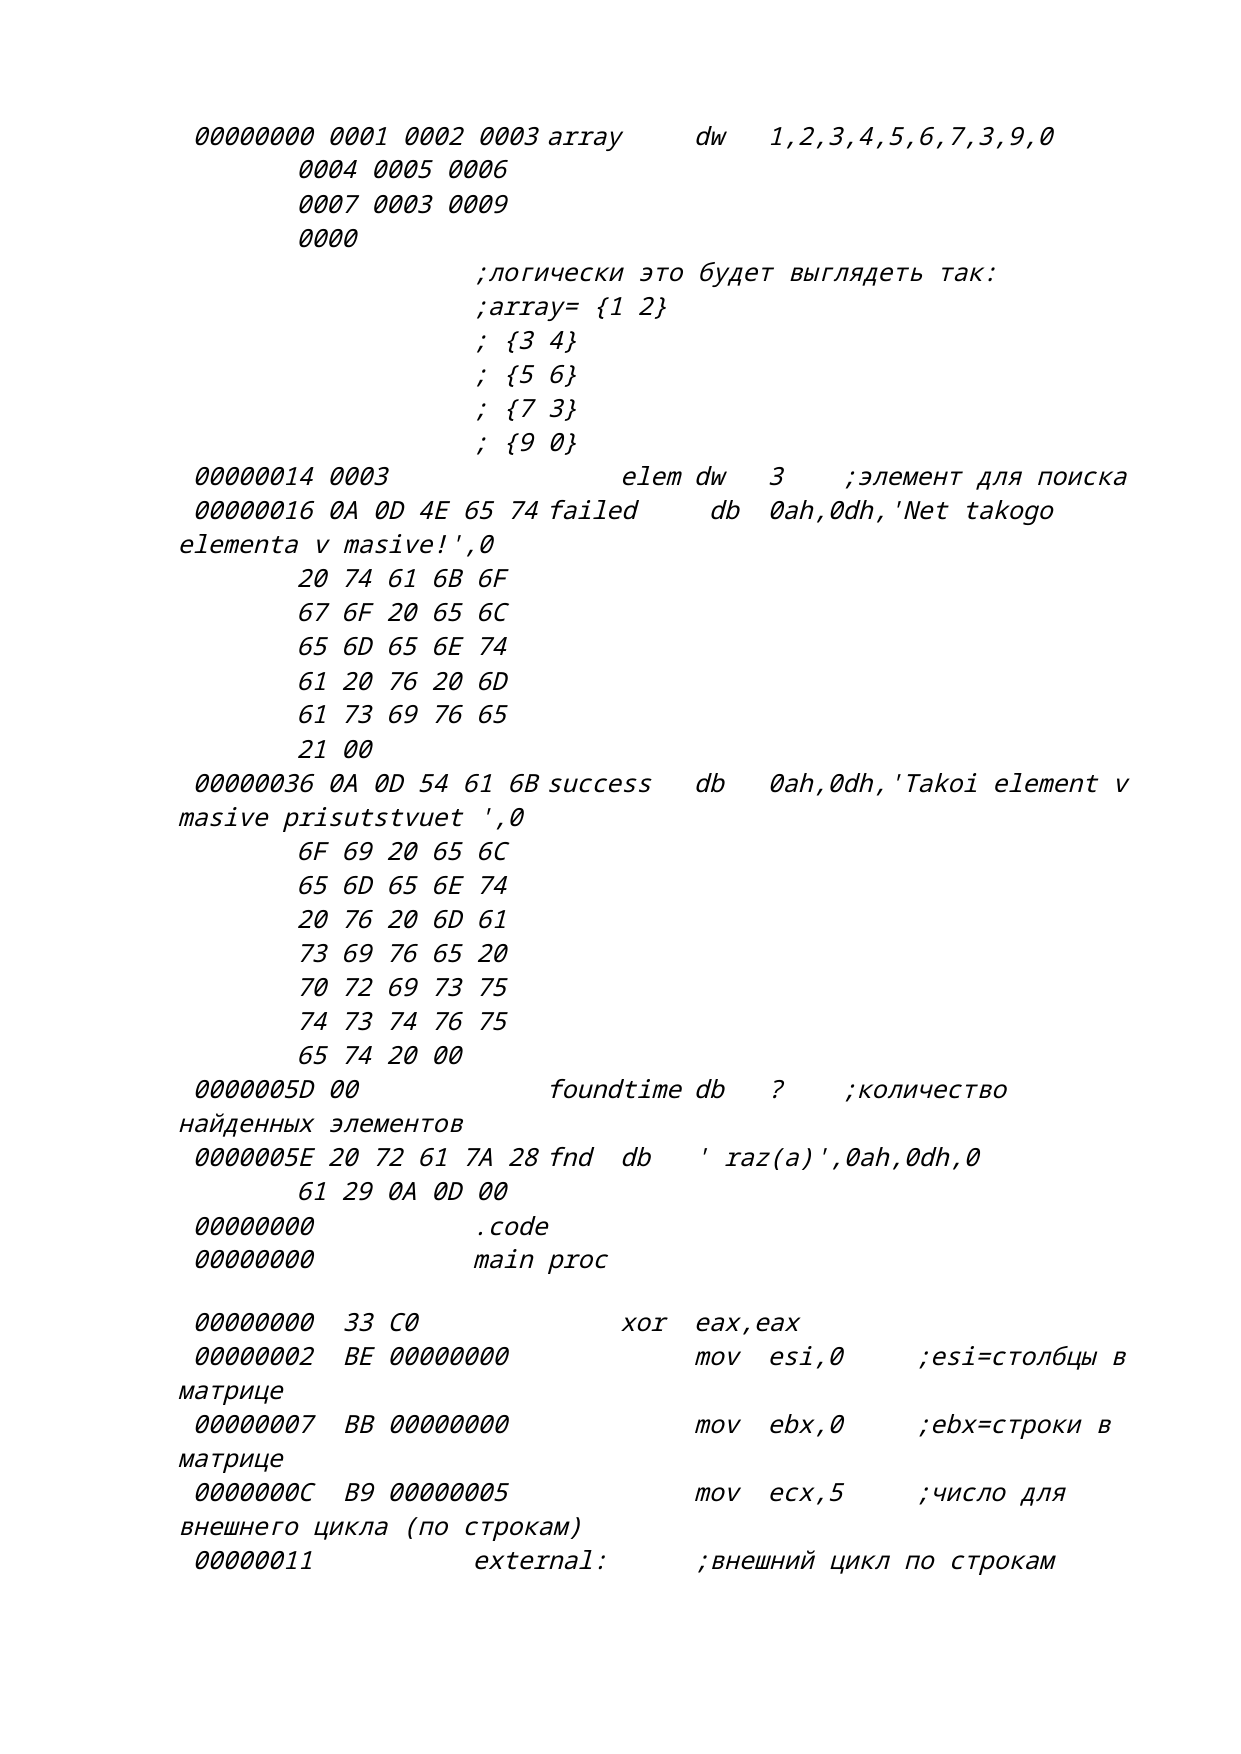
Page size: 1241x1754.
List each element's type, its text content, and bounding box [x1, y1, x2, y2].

text 0004 0005 0006 [177, 152, 1152, 186]
text ;array= {1 2} [177, 288, 1152, 322]
text ; {7 3} [177, 391, 1152, 425]
text 74 73 74 76 75 [177, 1004, 1152, 1038]
text 67 6F 20 65 6C [177, 595, 1152, 629]
text 00000000 .code [177, 1208, 1152, 1242]
text 00000000 main proc [177, 1242, 1152, 1276]
text 00000000 33 C0 xor eax,eax [177, 1304, 1152, 1338]
text 61 20 76 20 6D [177, 663, 1152, 697]
text 73 69 76 65 20 [177, 936, 1152, 970]
text 6F 69 20 65 6C [177, 833, 1152, 867]
text 0000005E 20 72 61 7A 28 fnd db ' raz(a)',0ah,0dh,0 [177, 1140, 1152, 1174]
text 0000005D 00 foundtime db ? ;количество найденных элементов [177, 1072, 1152, 1140]
text 00000016 0A 0D 4E 65 74 failed db 0ah,0dh,'Net takogo elementa v masive!',0 [177, 493, 1152, 561]
text 0000 [177, 220, 1152, 254]
text 61 29 0A 0D 00 [177, 1174, 1152, 1208]
text 21 00 [177, 731, 1152, 765]
text ; {5 6} [177, 357, 1152, 391]
text ; {9 0} [177, 425, 1152, 459]
text 00000000 0001 0002 0003 array dw 1,2,3,4,5,6,7,3,9,0 [177, 118, 1152, 152]
text ;логически это будет выглядеть так: [177, 254, 1152, 288]
text 65 6D 65 6E 74 [177, 629, 1152, 663]
text 00000014 0003 elem dw 3 ;элемент для поиска [177, 459, 1152, 493]
text 00000007 BB 00000000 mov ebx,0 ;ebx=строки в матрице [177, 1406, 1152, 1474]
text 00000002 BE 00000000 mov esi,0 ;esi=столбцы в матрице [177, 1338, 1152, 1406]
text 65 74 20 00 [177, 1038, 1152, 1072]
text 20 74 61 6B 6F [177, 561, 1152, 595]
text 20 76 20 6D 61 [177, 902, 1152, 936]
text ; {3 4} [177, 322, 1152, 357]
text 0000000C B9 00000005 mov ecx,5 ;число для внешнего цикла (по строкам) [177, 1474, 1152, 1543]
text 70 72 69 73 75 [177, 970, 1152, 1004]
text 65 6D 65 6E 74 [177, 867, 1152, 902]
text 00000011 external: ;внешний цикл по строкам [177, 1543, 1152, 1577]
text 0007 0003 0009 [177, 186, 1152, 220]
text 61 73 69 76 65 [177, 697, 1152, 731]
text 00000036 0A 0D 54 61 6B success db 0ah,0dh,'Takoi element v masive prisutstvuet ',0 [177, 765, 1152, 833]
